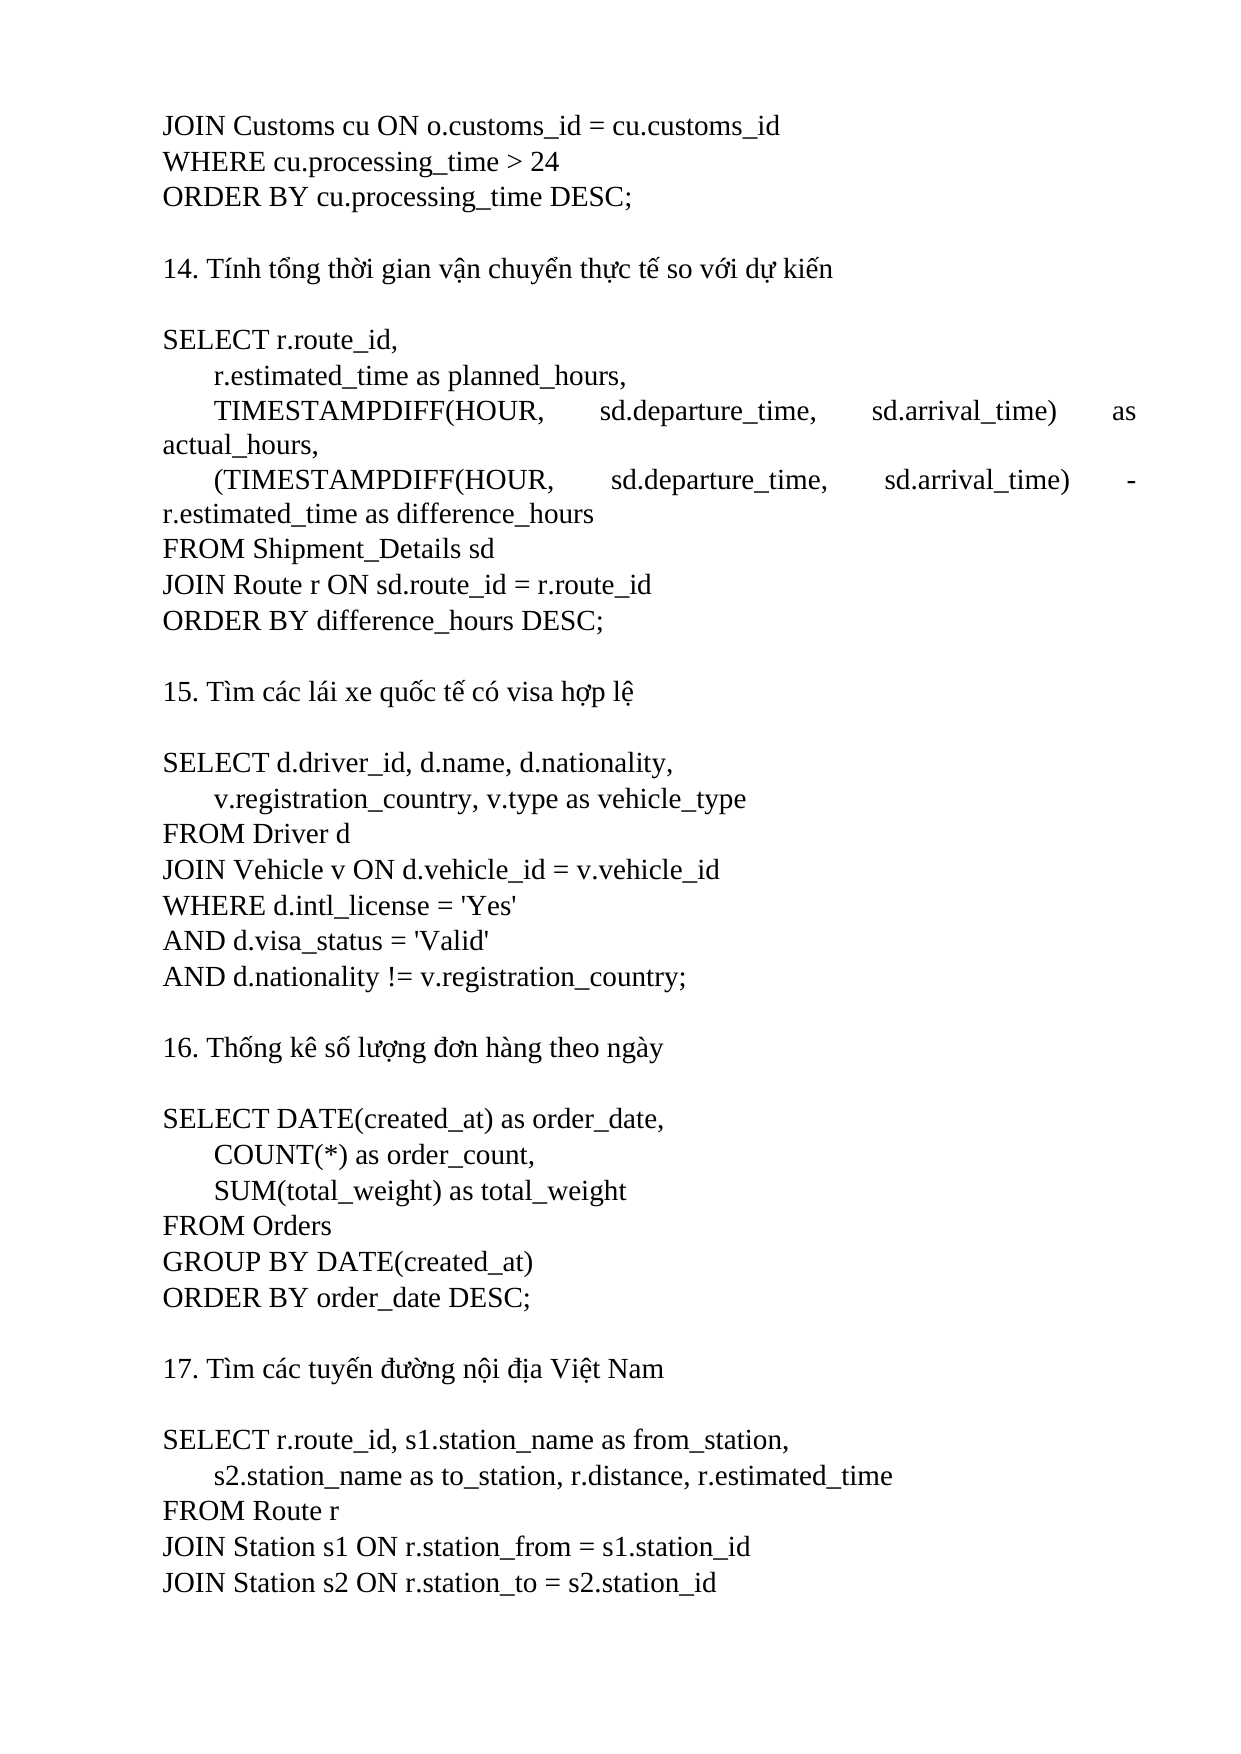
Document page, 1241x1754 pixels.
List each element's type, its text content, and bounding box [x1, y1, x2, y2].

text ORDER BY difference_hours DESC; [162, 603, 1137, 636]
text FROM Orders [162, 1208, 1137, 1242]
text ORDER BY cu.processing_time DESC; [162, 179, 1137, 213]
text AND d.nationality != v.registration_country; [162, 959, 1137, 993]
text COUNT(*) as order_count, [162, 1137, 1137, 1171]
text WHERE d.intl_license = 'Yes' [162, 888, 1137, 921]
text AND d.visa_status = 'Valid' [162, 923, 1137, 957]
text SUM(total_weight) as total_weight [162, 1173, 1137, 1206]
text s2.station_name as to_station, r.distance, r.estimated_time [162, 1458, 1137, 1491]
text SELECT r.route_id, s1.station_name as from_station, [162, 1422, 1137, 1456]
text 17. Tìm các tuyến đường nội địa Việt Nam [162, 1351, 1137, 1384]
text 15. Tìm các lái xe quốc tế có visa hợp lệ [162, 674, 1137, 708]
text r.estimated_time as planned_hours, [162, 358, 1137, 391]
text FROM Driver d [162, 817, 1137, 850]
text SELECT r.route_id, [162, 322, 1137, 356]
text SELECT DATE(created_at) as order_date, [162, 1102, 1137, 1135]
text SELECT d.driver_id, d.name, d.nationality, [162, 745, 1137, 779]
text FROM Route r [162, 1493, 1137, 1527]
text v.registration_country, v.type as vehicle_type [162, 781, 1137, 814]
text JOIN Customs cu ON o.customs_id = cu.customs_id [162, 108, 1137, 142]
text JOIN Route r ON sd.route_id = r.route_id [162, 567, 1137, 601]
text GROUP BY DATE(created_at) [162, 1244, 1137, 1278]
text JOIN Vehicle v ON d.vehicle_id = v.vehicle_id [162, 852, 1137, 886]
text FROM Shipment_Details sd [162, 532, 1137, 565]
text 16. Thống kê số lượng đơn hàng theo ngày [162, 1030, 1137, 1064]
text JOIN Station s2 ON r.station_to = s2.station_id [162, 1565, 1137, 1598]
text JOIN Station s1 ON r.station_from = s1.station_id [162, 1529, 1137, 1563]
text ORDER BY order_date DESC; [162, 1280, 1137, 1313]
text TIMESTAMPDIFF(HOUR, sd.departure_time, sd.arrival_time) as actual_hours, [162, 393, 1137, 460]
text 14. Tính tổng thời gian vận chuyển thực tế so với dự kiến [162, 251, 1137, 284]
text (TIMESTAMPDIFF(HOUR, sd.departure_time, sd.arrival_time) - r.estimated_time as difference_hours [162, 462, 1137, 529]
text WHERE cu.processing_time > 24 [162, 144, 1137, 177]
